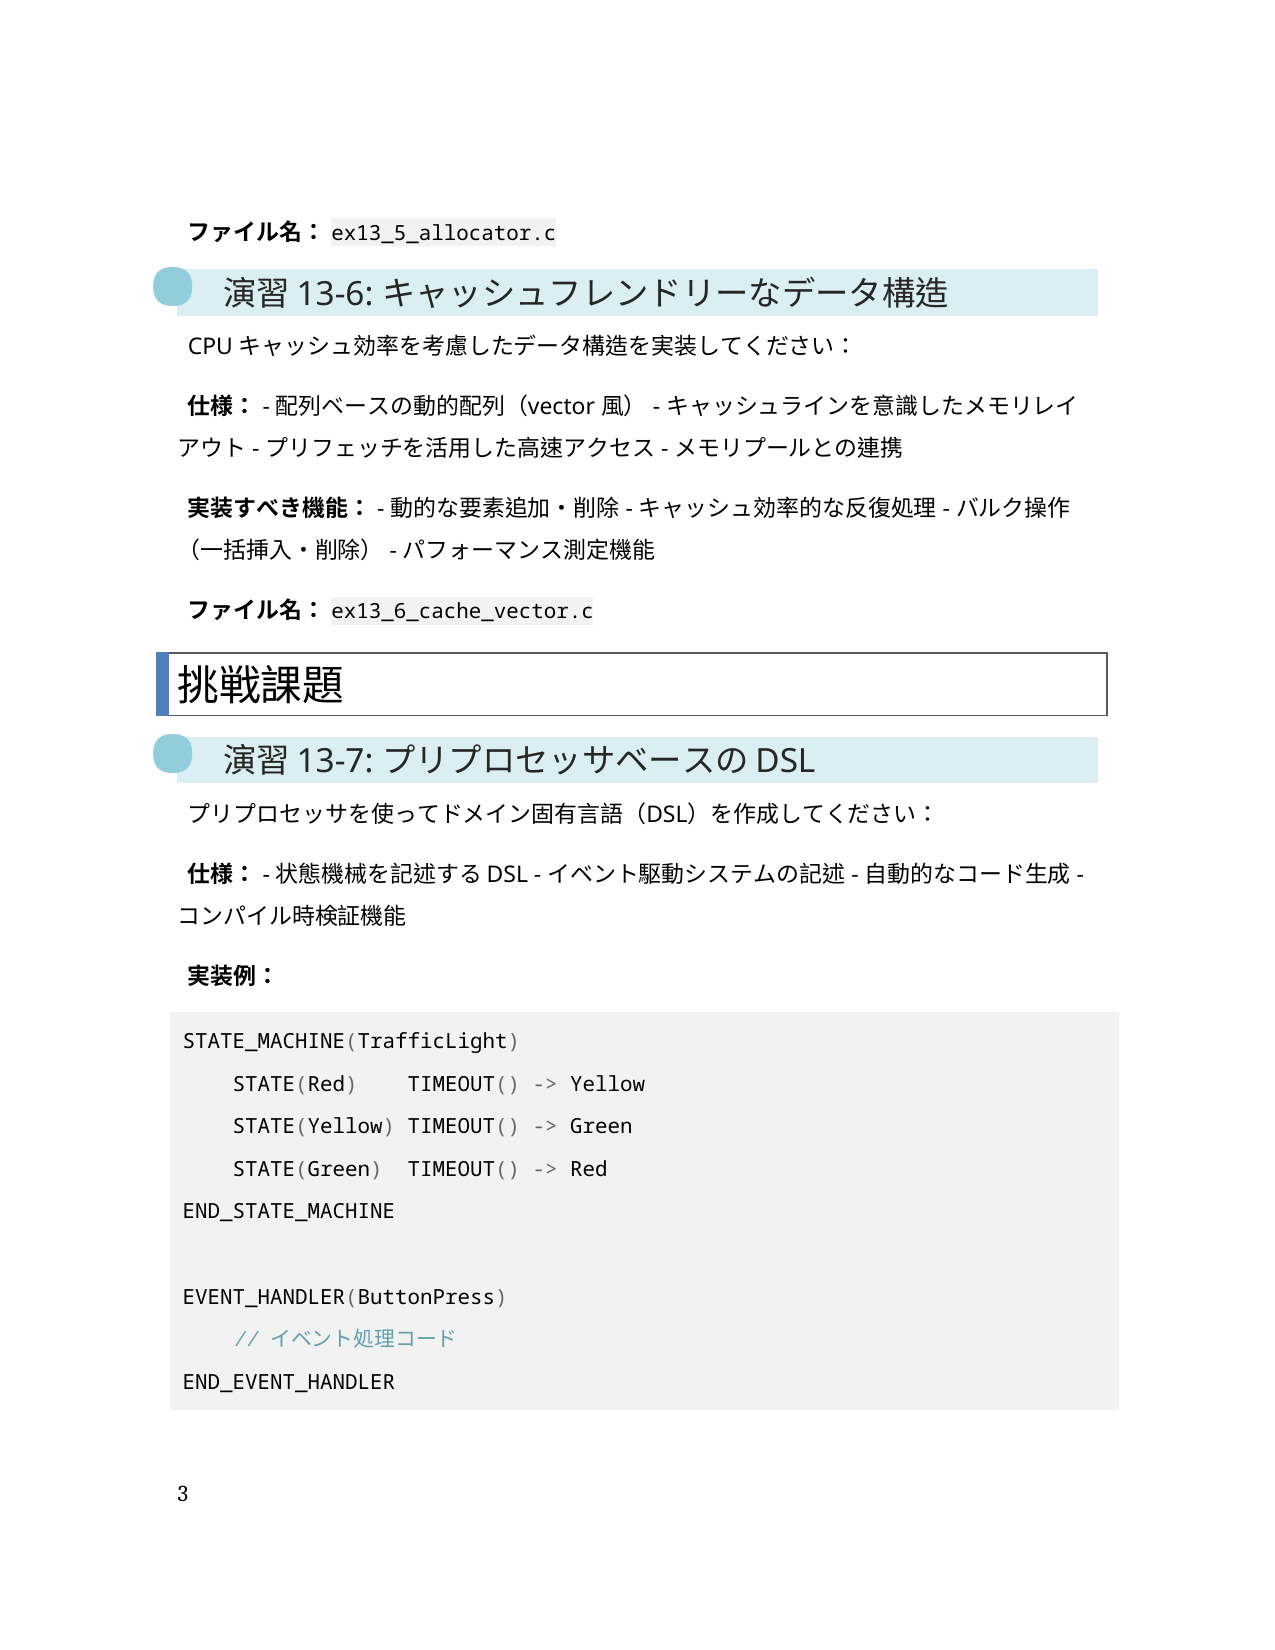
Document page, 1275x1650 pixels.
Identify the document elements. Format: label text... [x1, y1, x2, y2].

text 実装例： [177, 951, 1098, 993]
text 実装すべき機能： - 動的な要素追加・削除 - キャッシュ効率的な反復処理 - バルク操作（一括挿入・削除） - パフォーマンス測定機能 [177, 483, 1098, 567]
text STATE_MACHINE(TrafficLight) STATE(Red) TIMEOUT() -> Yellow STATE(Yellow) TIMEOUT() -> Green STATE(Green) TIMEOUT() -> Red END_STATE_MACHINE EVENT_HANDLER(ButtonPress) // イベント処理コード END_EVENT_HANDLER [183, 1024, 1106, 1398]
subtitle 演習13-7: プリプロセッサベースのDSL [177, 737, 1098, 783]
subtitle 挑戦課題 [169, 654, 1106, 715]
text ファイル名： ex13_6_cache_vector.c [177, 586, 1098, 627]
text ファイル名： ex13_5_allocator.c [177, 207, 1098, 248]
subtitle 演習13-6: キャッシュフレンドリーなデータ構造 [177, 269, 1098, 316]
text 仕様： - 配列ベースの動的配列（vector 風） - キャッシュラインを意識したメモリレイアウト - プリフェッチを活用した高速アクセス - メモリプールとの連携 [177, 381, 1098, 465]
text 仕様： - 状態機械を記述するDSL - イベント駆動システムの記述 - 自動的なコード生成 - コンパイル時検証機能 [177, 849, 1098, 932]
text プリプロセッサを使ってドメイン固有言語（DSL）を作成してください： [177, 789, 1098, 830]
text CPU キャッシュ効率を考慮したデータ構造を実装してください： [177, 321, 1098, 363]
